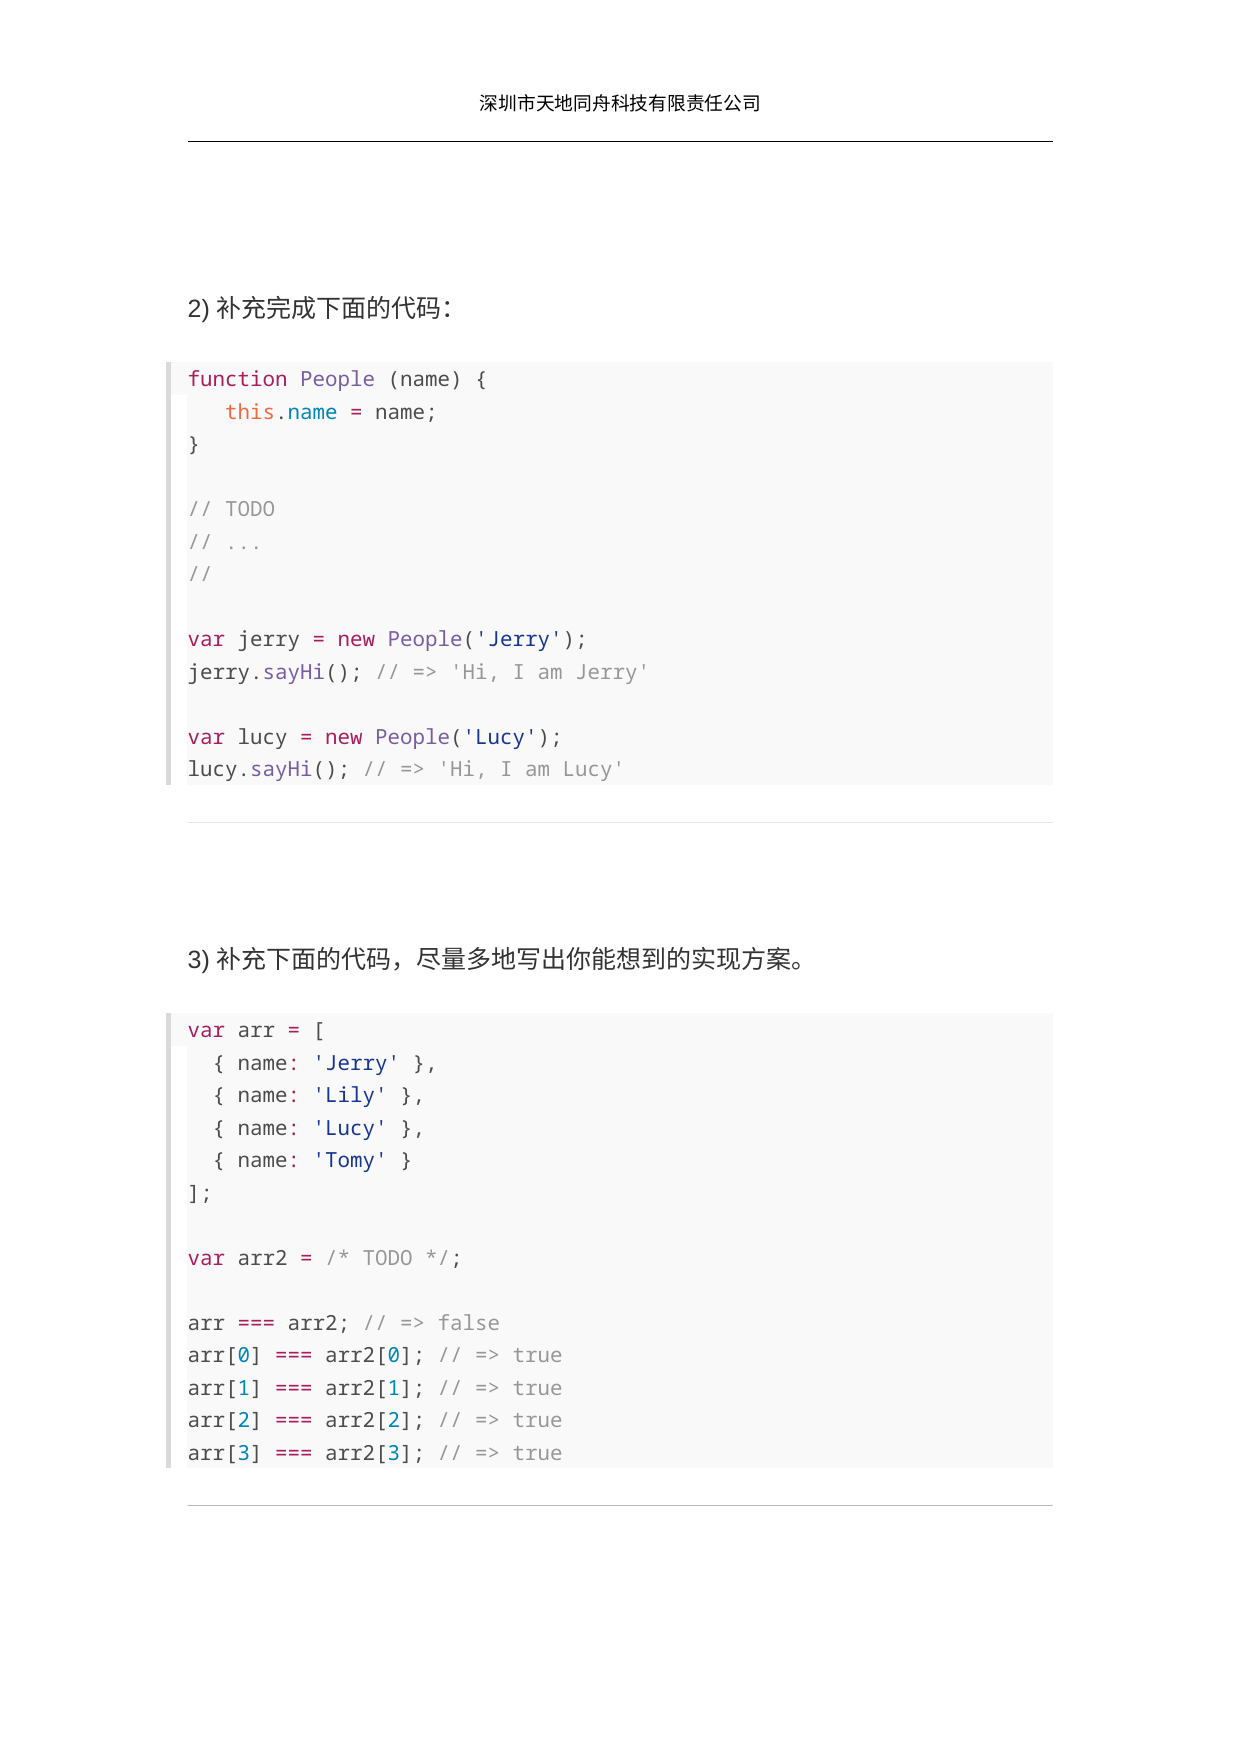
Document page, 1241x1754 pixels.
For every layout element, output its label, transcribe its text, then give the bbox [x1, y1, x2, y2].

text { name: 'Tomy' } [187, 1143, 1053, 1176]
text var arr = [ [171, 1013, 1053, 1046]
text var arr2 = /* TODO */; [187, 1241, 1053, 1273]
text 3) 补充下面的代码，尽量多地写出你能想到的实现方案。 [187, 925, 1053, 990]
text // TODO [187, 492, 1053, 525]
text arr[0] === arr2[0]; // => true [187, 1338, 1053, 1371]
text arr[1] === arr2[1]; // => true [187, 1371, 1053, 1403]
text { name: 'Jerry' }, [187, 1046, 1053, 1078]
text jerry.sayHi(); // => 'Hi, I am Jerry' [187, 655, 1053, 687]
text arr[2] === arr2[2]; // => true [187, 1403, 1053, 1436]
text // [187, 557, 1053, 590]
text var lucy = new People('Lucy'); [187, 720, 1053, 752]
text function People (name) { [171, 362, 1053, 395]
text { name: 'Lucy' }, [187, 1111, 1053, 1143]
text var jerry = new People('Jerry'); [187, 622, 1053, 655]
text ]; [187, 1176, 1053, 1208]
text { name: 'Lily' }, [187, 1078, 1053, 1111]
text 2) 补充完成下面的代码： [187, 274, 1053, 339]
text lucy.sayHi(); // => 'Hi, I am Lucy' [187, 752, 1053, 785]
text this.name = name; [187, 395, 1053, 427]
text arr[3] === arr2[3]; // => true [187, 1436, 1053, 1468]
text } [187, 427, 1053, 460]
text arr === arr2; // => false [187, 1306, 1053, 1338]
text // ... [187, 525, 1053, 557]
